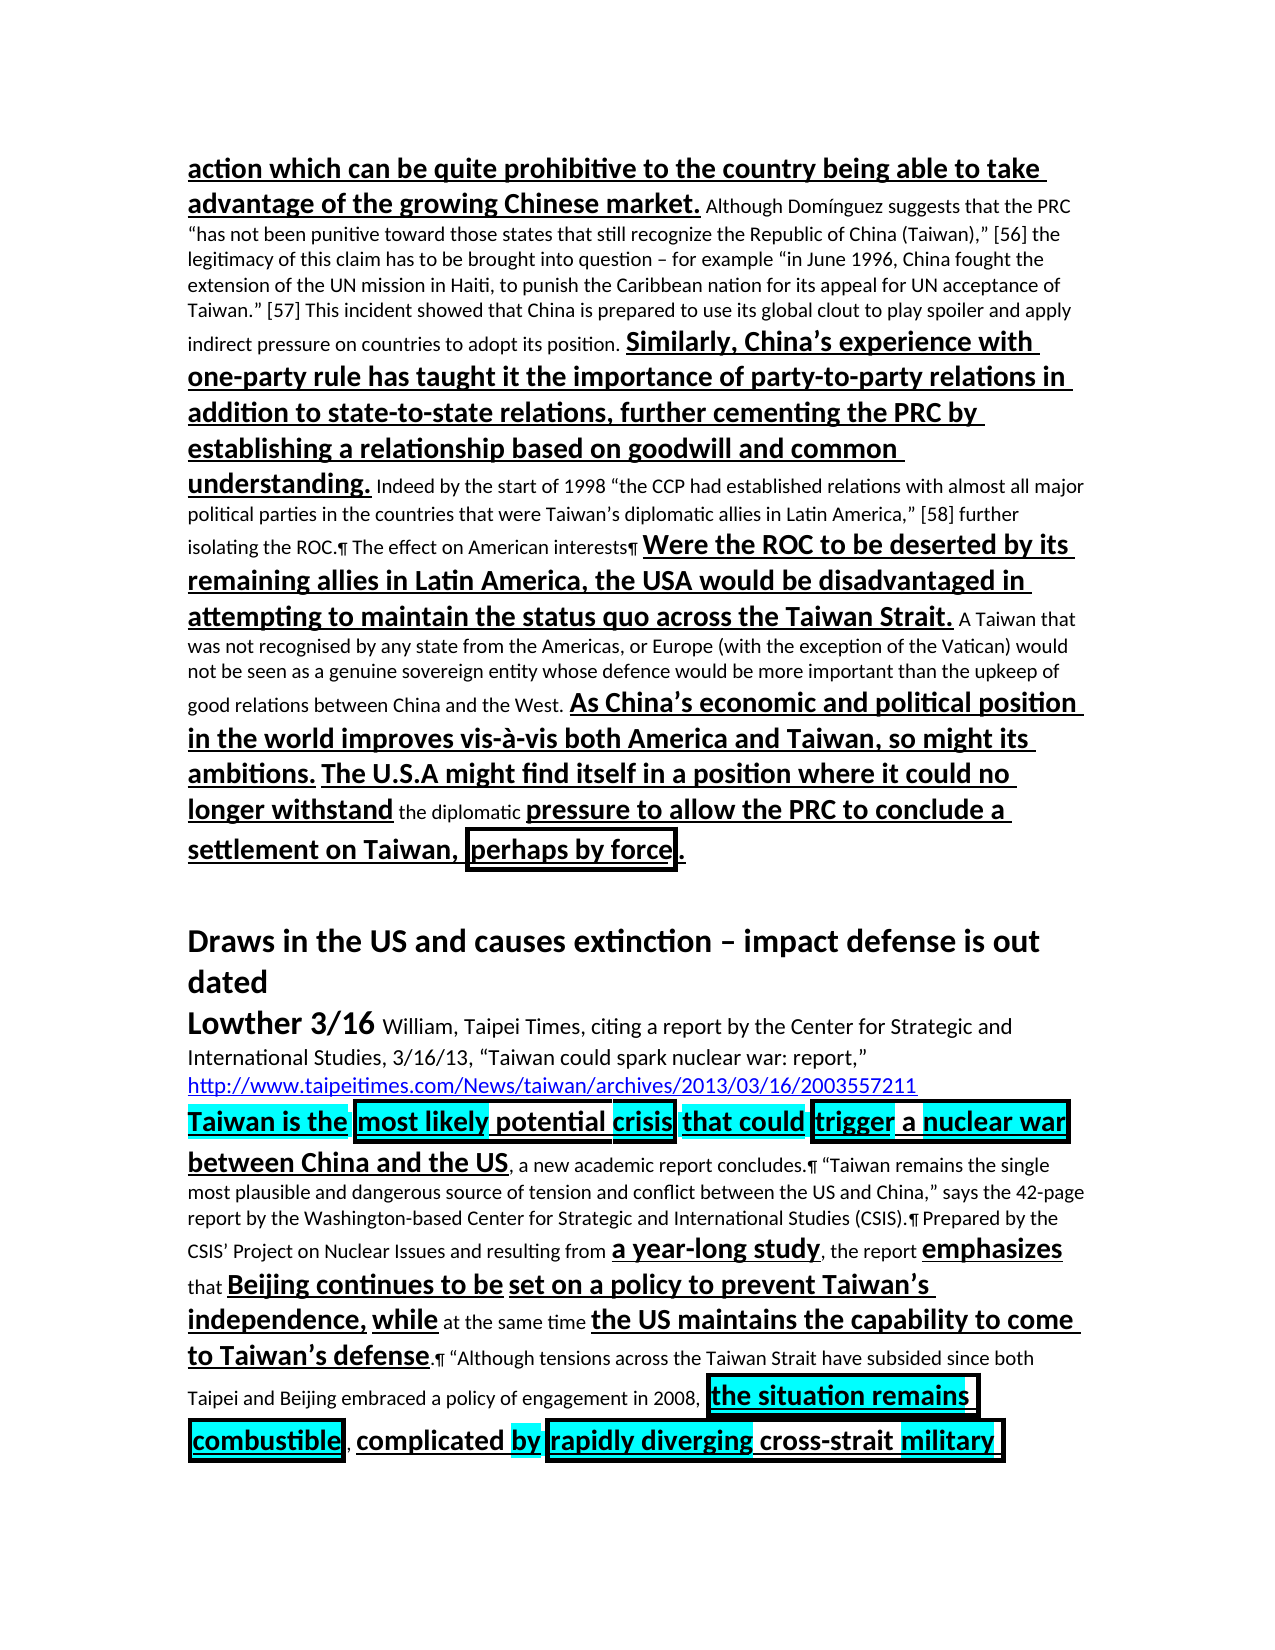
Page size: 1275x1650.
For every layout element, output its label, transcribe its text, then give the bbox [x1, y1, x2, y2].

subtitle Draws in the US and causes extinction – impact defense is out dated [187, 921, 1087, 1002]
text Lowther 3/16 William, Taipei Times, citing a report by the Center for Strategic and International Studies, 3/16/13, “Taiwan could spark nuclear war: report,” http://www.taipeitimes.com/News/taiwan/archives/2013/03/16/2003557211 [187, 1002, 1087, 1099]
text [187, 1099, 1087, 1463]
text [187, 150, 1087, 872]
